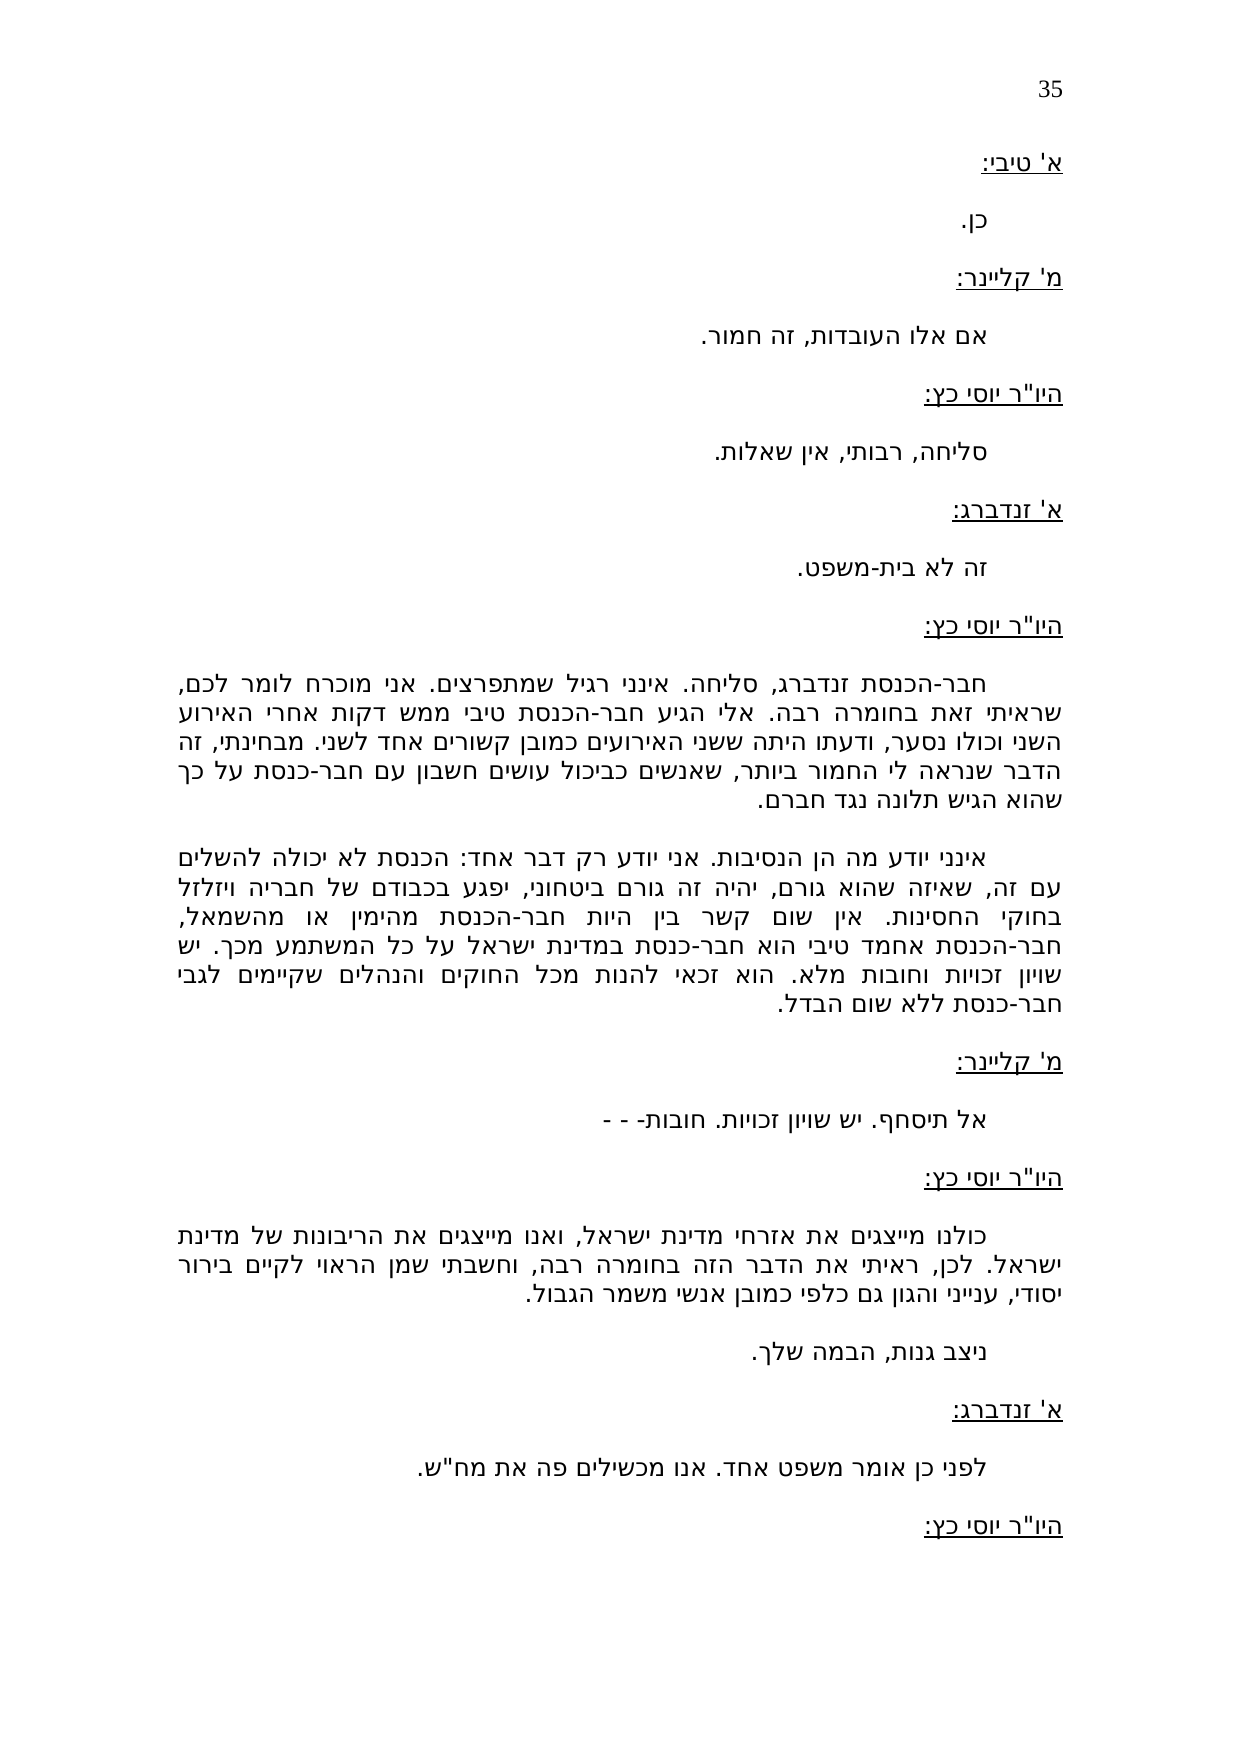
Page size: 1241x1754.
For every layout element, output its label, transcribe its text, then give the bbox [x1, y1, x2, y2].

text א' זנדברג: [177, 495, 1063, 524]
text מ' קליינר: [177, 263, 1063, 293]
text אינני יודע מה הן הנסיבות. אני יודע רק דבר אחד: הכנסת לא יכולה להשלים עם זה, שאיזה שהוא גורם, יהיה זה גורם ביטחוני, יפגע בכבודם של חבריה ויזלזל בחוקי החסינות. אין שום קשר בין היות חבר-הכנסת מהימין או מהשמאל, חבר-הכנסת אחמד טיבי הוא חבר-כנסת במדינת ישראל על כל המשתמע מכך. יש שויון זכויות וחובות מלא. הוא זכאי להנות מכל החוקים והנהלים שקיימים לגבי חבר-כנסת ללא שום הבדל. [177, 843, 1063, 1018]
text כולנו מייצגים את אזרחי מדינת ישראל, ואנו מייצגים את הריבונות של מדינת ישראל. לכן, ראיתי את הדבר הזה בחומרה רבה, וחשבתי שמן הראוי לקיים בירור יסודי, ענייני והגון גם כלפי כמובן אנשי משמר הגבול. [177, 1221, 1063, 1308]
text א' טיבי: [177, 148, 1063, 177]
text זה לא בית-משפט. [177, 553, 1063, 582]
text לפני כן אומר משפט אחד. אנו מכשילים פה את מח"ש. [177, 1453, 1063, 1482]
text היו"ר יוסי כץ: [177, 1163, 1063, 1192]
text ניצב גנות, הבמה שלך. [177, 1337, 1063, 1366]
text היו"ר יוסי כץ: [177, 611, 1063, 640]
text היו"ר יוסי כץ: [177, 379, 1063, 408]
text כן. [177, 206, 1063, 235]
text אל תיסחף. יש שויון זכויות. חובות- - - [177, 1105, 1063, 1134]
text חבר-הכנסת זנדברג, סליחה. אינני רגיל שמתפרצים. אני מוכרח לומר לכם, שראיתי זאת בחומרה רבה. אלי הגיע חבר-הכנסת טיבי ממש דקות אחרי האירוע השני וכולו נסער, ודעתו היתה ששני האירועים כמובן קשורים אחד לשני. מבחינתי, זה הדבר שנראה לי החמור ביותר, שאנשים כביכול עושים חשבון עם חבר-כנסת על כך שהוא הגיש תלונה נגד חברם. [177, 669, 1063, 815]
text א' זנדברג: [177, 1395, 1063, 1424]
text היו"ר יוסי כץ: [177, 1511, 1063, 1540]
text מ' קליינר: [177, 1047, 1063, 1076]
text סליחה, רבותי, אין שאלות. [177, 437, 1063, 466]
text אם אלו העובדות, זה חמור. [177, 321, 1063, 351]
